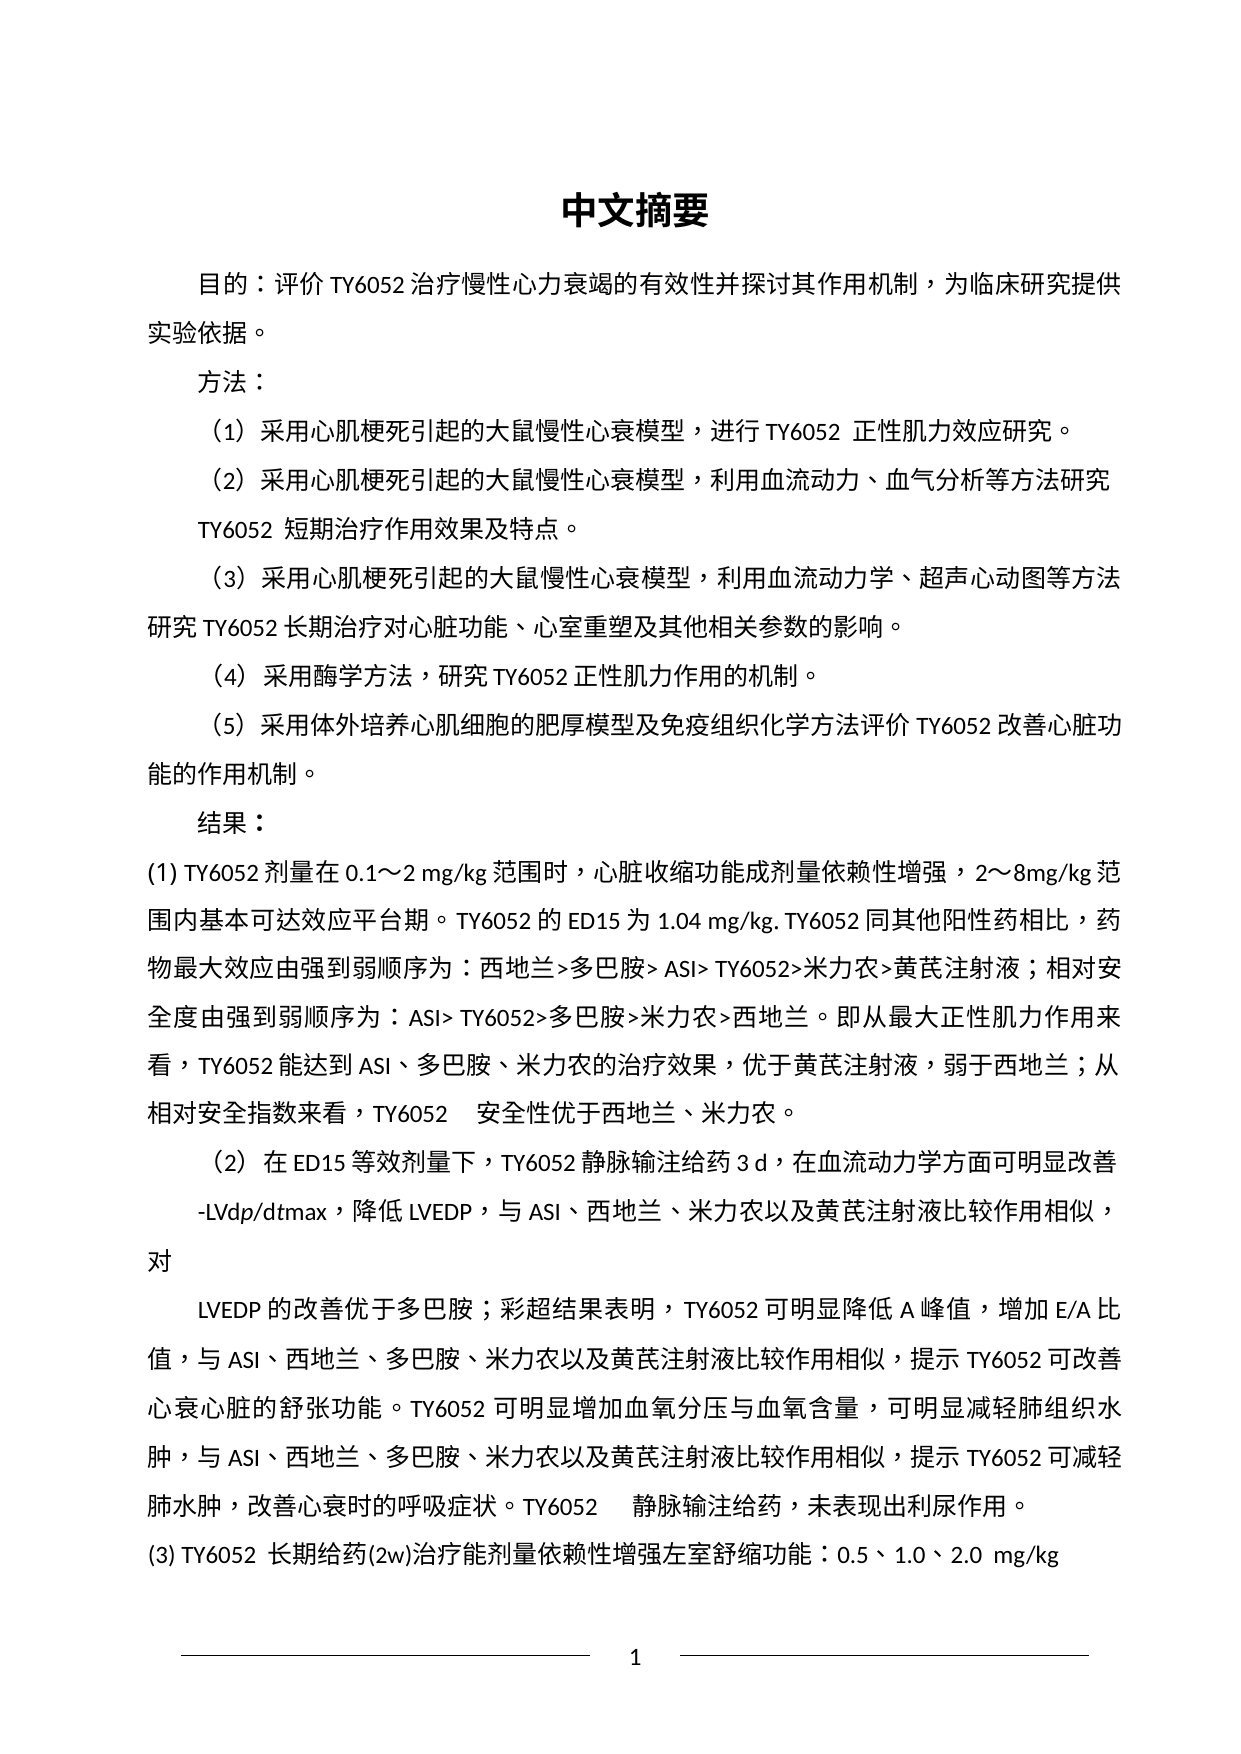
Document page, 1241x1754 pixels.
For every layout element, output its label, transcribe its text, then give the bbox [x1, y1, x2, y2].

text LVEDP的改善优于多巴胺；彩超结果表明，TY6052可明显降低A峰值，增加E/A比值，与ASI、西地兰、多巴胺、米力农以及黄芪注射液比较作用相似，提示TY6052可改善心衰心脏的舒张功能。TY6052 可明显增加血氧分压与血氧含量，可明显减轻肺组织水肿，与ASI、西地兰、多巴胺、米力农以及黄芪注射液比较作用相似，提示TY6052可减轻肺水肿，改善心衰时的呼吸症状。TY6052 静脉输注给药，未表现出利尿作用。 [148, 1277, 1122, 1522]
text （5）采用体外培养心肌细胞的肥厚模型及免疫组织化学方法评价TY6052 改善心脏功能的作用机制。 [148, 693, 1122, 791]
list (1) TY6052剂量在0.1～2 mg/kg范围时，心脏收缩功能成剂量依赖性增强，2～8mg/kg范围内基本可达效应平台期。TY6052的ED15为1.04 mg/kg. TY6052同其他阳性药相比，药物最大效应由强到弱顺序为：西地兰>多巴胺> ASI> TY6052>米力农>黄芪注射液；相对安全度由强到弱顺序为：ASI> TY6052>多巴胺>米力农>西地兰。即从最大正性肌力作用来看，TY6052能达到ASI、多巴胺、米力农的治疗效果，优于黄芪注射液，弱于西地兰；从相对安全指数来看，TY6052 安全性优于西地兰、米力农。 [148, 840, 1122, 1130]
text （1）采用心肌梗死引起的大鼠慢性心衰模型，进行TY6052 正性肌力效应研究。 [148, 398, 1122, 447]
text 目的：评价TY6052治疗慢性心力衰竭的有效性并探讨其作用机制，为临床研究提供实验依据。 [148, 251, 1122, 349]
list (3) TY6052 长期给药(2w)治疗能剂量依赖性增强左室舒缩功能：0.5、1.0、2.0 mg/kg [148, 1522, 1122, 1571]
text 方法： [148, 349, 1122, 398]
text （2）采用心肌梗死引起的大鼠慢性心衰模型，利用血流动力、血气分析等方法研究 [148, 447, 1122, 497]
text （3）采用心肌梗死引起的大鼠慢性心衰模型，利用血流动力学、超声心动图等方法研究TY6052 长期治疗对心脏功能、心室重塑及其他相关参数的影响。 [148, 546, 1122, 644]
subtitle 中文摘要 [148, 183, 1122, 235]
text 结果： [148, 791, 1122, 840]
text （2）在ED15等效剂量下，TY6052静脉输注给药3 d，在血流动力学方面可明显改善 [148, 1130, 1122, 1179]
text （4）采用酶学方法，研究TY6052正性肌力作用的机制。 [148, 644, 1122, 693]
text TY6052 短期治疗作用效果及特点。 [148, 497, 1122, 546]
text -LVdp/dtmax，降低LVEDP，与ASI、西地兰、米力农以及黄芪注射液比较作用相似，对 [148, 1179, 1122, 1277]
